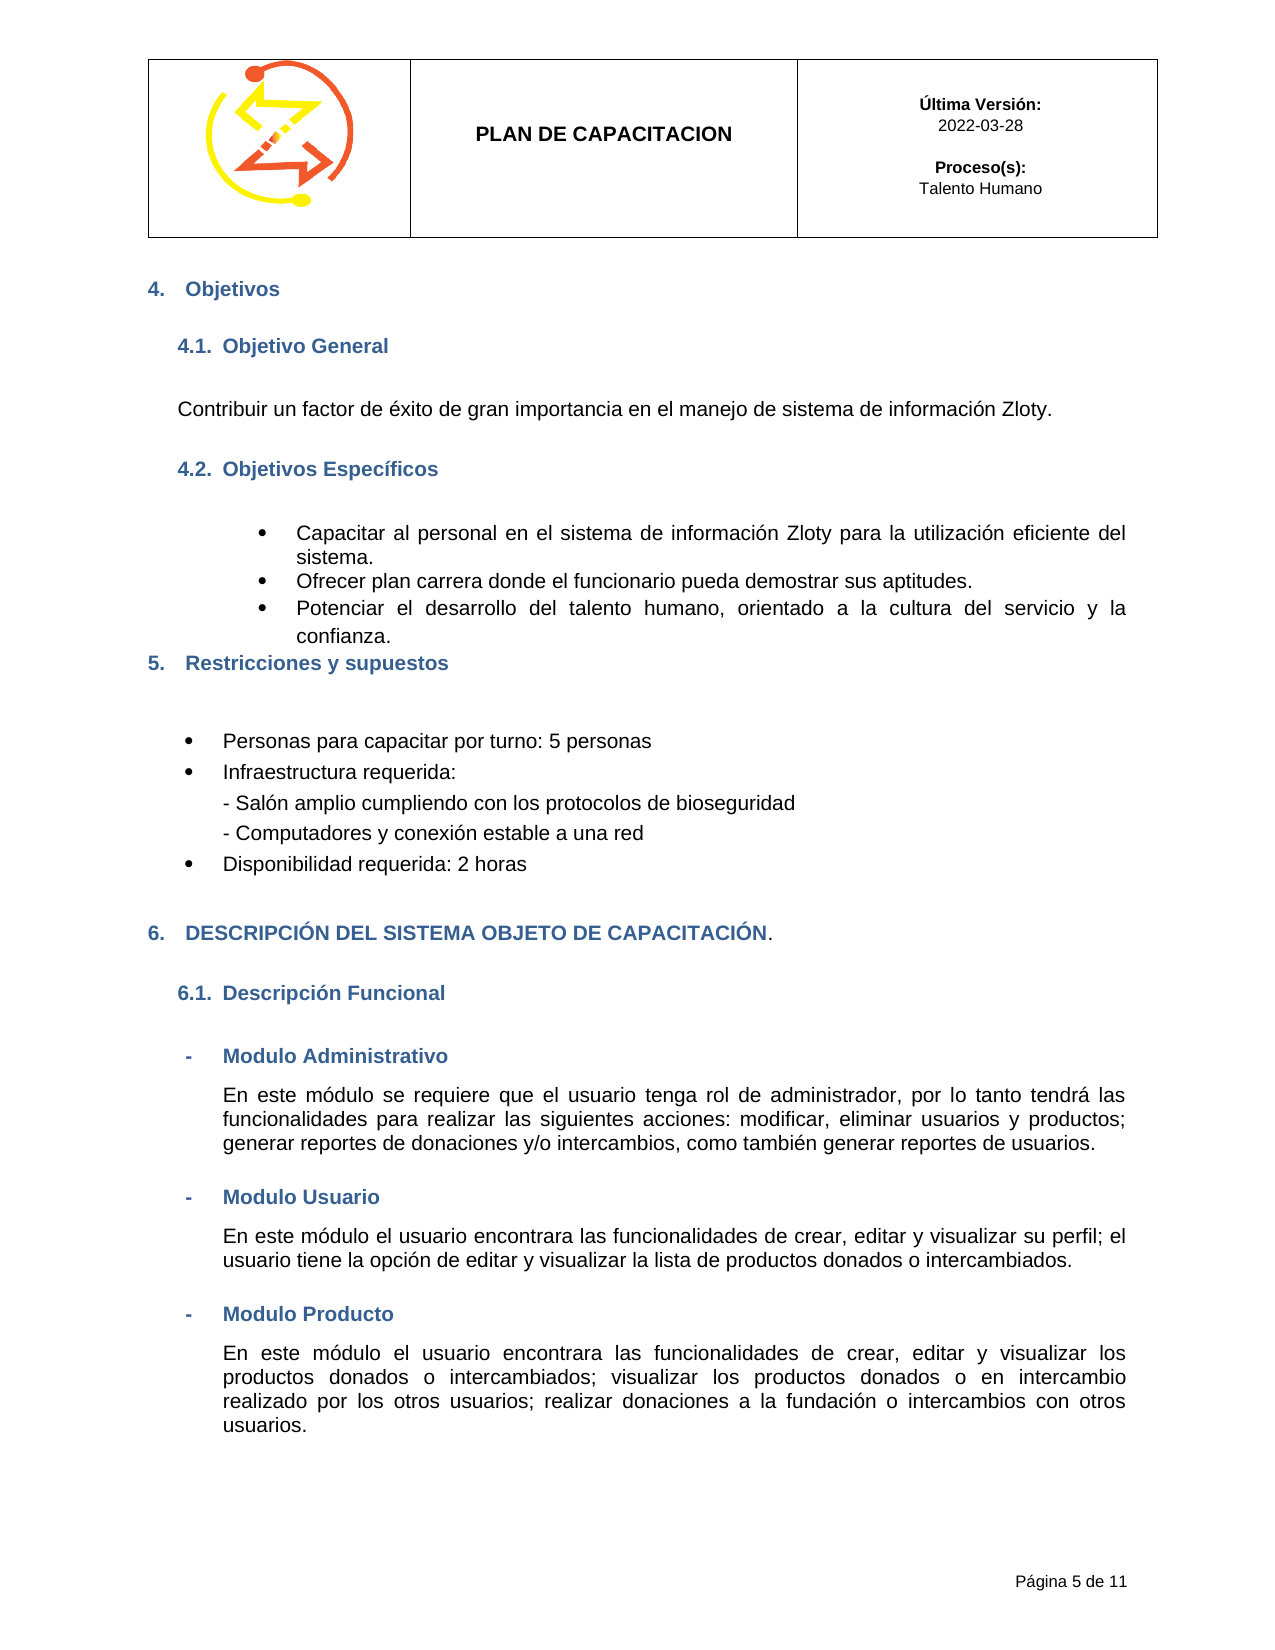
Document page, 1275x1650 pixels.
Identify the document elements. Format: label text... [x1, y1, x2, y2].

list DESCRIPCIÓN DEL SISTEMA OBJETO DE CAPACITACIÓN. [148, 921, 1127, 945]
subtitle Objetivo General [177, 334, 1127, 358]
picture [205, 60, 354, 207]
text - Salón amplio cumpliendo con los protocolos de bioseguridad [223, 790, 1127, 814]
list Potenciar el desarrollo del talento humano, orientado a la cultura del servicio y la confianza. [259, 596, 1127, 648]
list Capacitar al personal en el sistema de información Zloty para la utilización eficiente del sistema. [259, 521, 1127, 568]
list Modulo Administrativo [185, 1044, 1127, 1068]
list Infraestructura requerida: [185, 760, 1127, 784]
list Ofrecer plan carrera donde el funcionario pueda demostrar sus aptitudes. [259, 568, 1127, 593]
list Restricciones y supuestos [148, 651, 1127, 675]
text - Computadores y conexión estable a una red [223, 821, 1127, 845]
text En este módulo el usuario encontrara las funcionalidades de crear, editar y visualizar su perfil; el usuario tiene la opción de editar y visualizar la lista de productos donados o intercambiados. [223, 1223, 1127, 1271]
text En este módulo el usuario encontrara las funcionalidades de crear, editar y visualizar los productos donados o intercambiados; visualizar los productos donados o en intercambio realizado por los otros usuarios; realizar donaciones a la fundación o intercambios con otros usuarios. [223, 1341, 1127, 1436]
list Personas para capacitar por turno: 5 personas [185, 729, 1127, 753]
subtitle Objetivos [148, 277, 1127, 301]
text En este módulo se requiere que el usuario tenga rol de administrador, por lo tanto tendrá las funcionalidades para realizar las siguientes acciones: modificar, eliminar usuarios y productos; generar reportes de donaciones y/o intercambios, como también generar reportes de usuarios. [223, 1083, 1127, 1154]
list Modulo Producto [185, 1302, 1127, 1326]
list Disponibilidad requerida: 2 horas [185, 852, 1127, 876]
text Contribuir un factor de éxito de gran importancia en el manejo de sistema de información Zloty. [177, 397, 1127, 421]
subtitle Descripción Funcional [177, 981, 1127, 1005]
list Modulo Usuario [185, 1185, 1127, 1209]
subtitle Objetivos Específicos [177, 457, 1127, 481]
